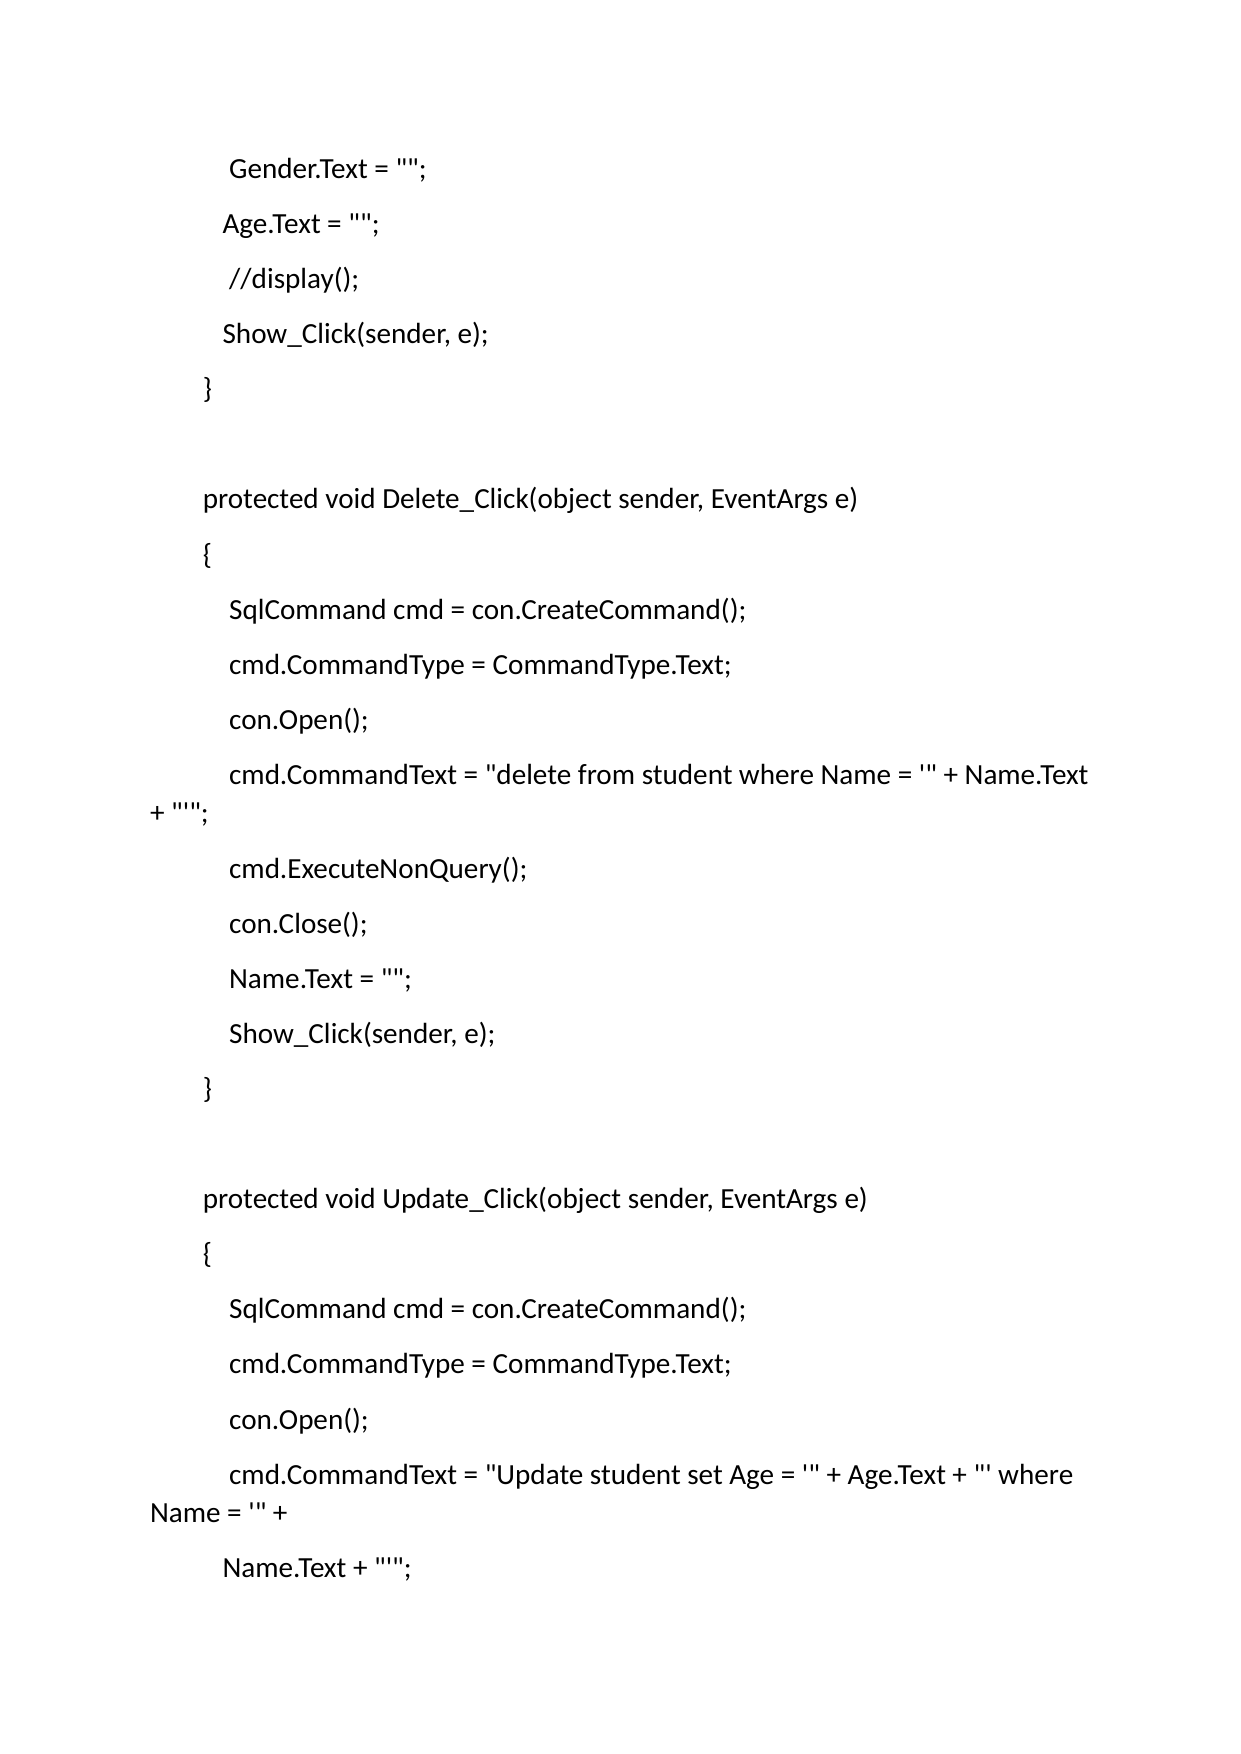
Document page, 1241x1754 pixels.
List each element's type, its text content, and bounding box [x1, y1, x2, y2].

text SqlCommand cmd = con.CreateCommand(); [150, 1291, 1090, 1326]
text SqlCommand cmd = con.CreateCommand(); [150, 591, 1090, 626]
text Gender.Text = ""; [150, 150, 1090, 186]
text Show_Click(sender, e); [150, 1015, 1090, 1051]
text protected void Delete_Click(object sender, EventArgs e) [150, 481, 1090, 516]
text cmd.CommandType = CommandType.Text; [150, 1346, 1090, 1381]
text cmd.ExecuteNonQuery(); [150, 850, 1090, 885]
text } [150, 1070, 1090, 1106]
text } [150, 370, 1090, 406]
text Name.Text = ""; [150, 960, 1090, 996]
text Name.Text + "'"; [150, 1549, 1090, 1585]
text con.Open(); [150, 701, 1090, 737]
text cmd.CommandText = "Update student set Age = '" + Age.Text + "' where Name = '" + [150, 1456, 1090, 1530]
text cmd.CommandText = "delete from student where Name = '" + Name.Text + "'"; [150, 756, 1090, 830]
text cmd.CommandType = CommandType.Text; [150, 646, 1090, 682]
text { [150, 1235, 1090, 1271]
text Age.Text = ""; [150, 205, 1090, 241]
text { [150, 536, 1090, 571]
text //display(); [150, 260, 1090, 296]
text con.Close(); [150, 905, 1090, 940]
text con.Open(); [150, 1401, 1090, 1436]
text protected void Update_Click(object sender, EventArgs e) [150, 1180, 1090, 1216]
text Show_Click(sender, e); [150, 315, 1090, 351]
